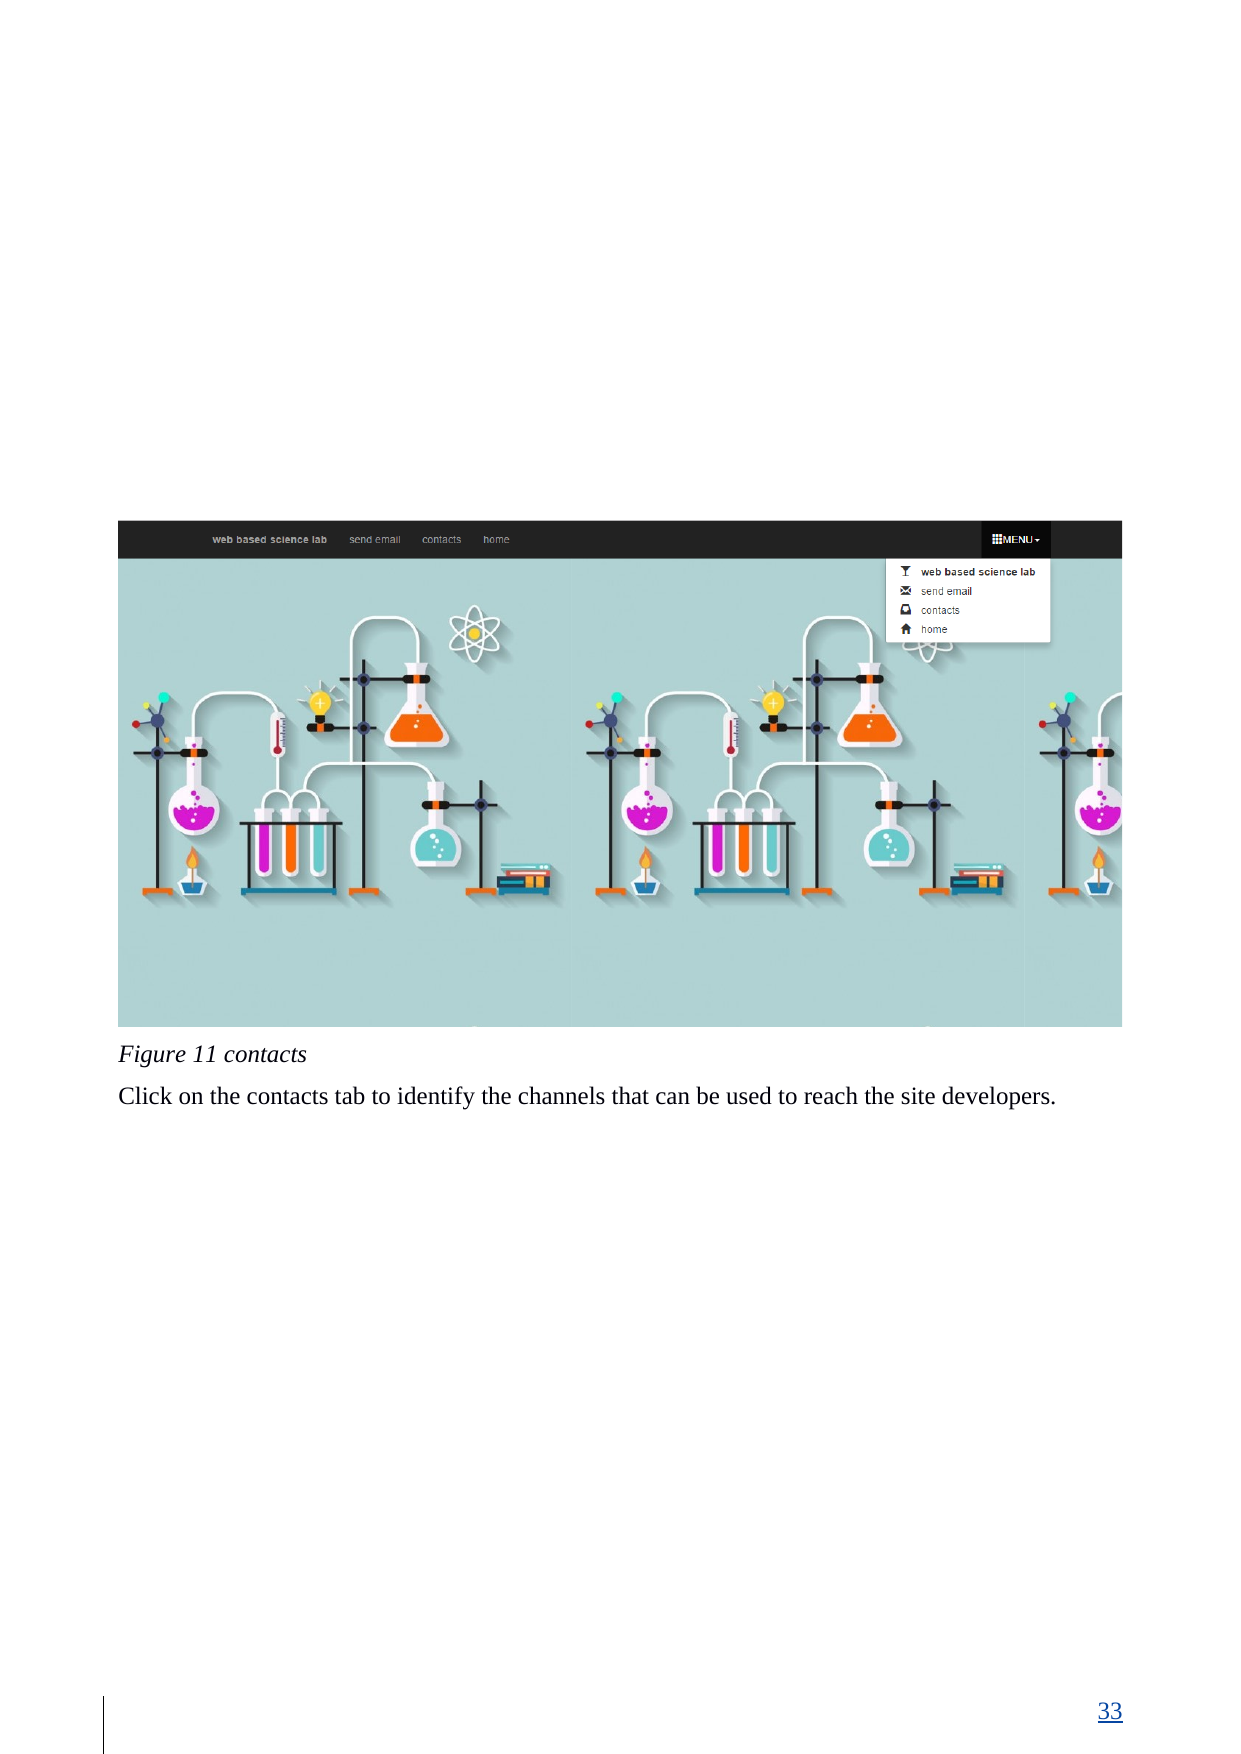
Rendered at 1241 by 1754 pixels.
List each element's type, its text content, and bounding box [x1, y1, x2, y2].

text Click on the contacts tab to identify the channels that can be used to reach the site developers. [118, 1081, 1122, 1109]
text Figure 11 contacts [118, 1039, 1122, 1068]
picture [118, 520, 1123, 1027]
